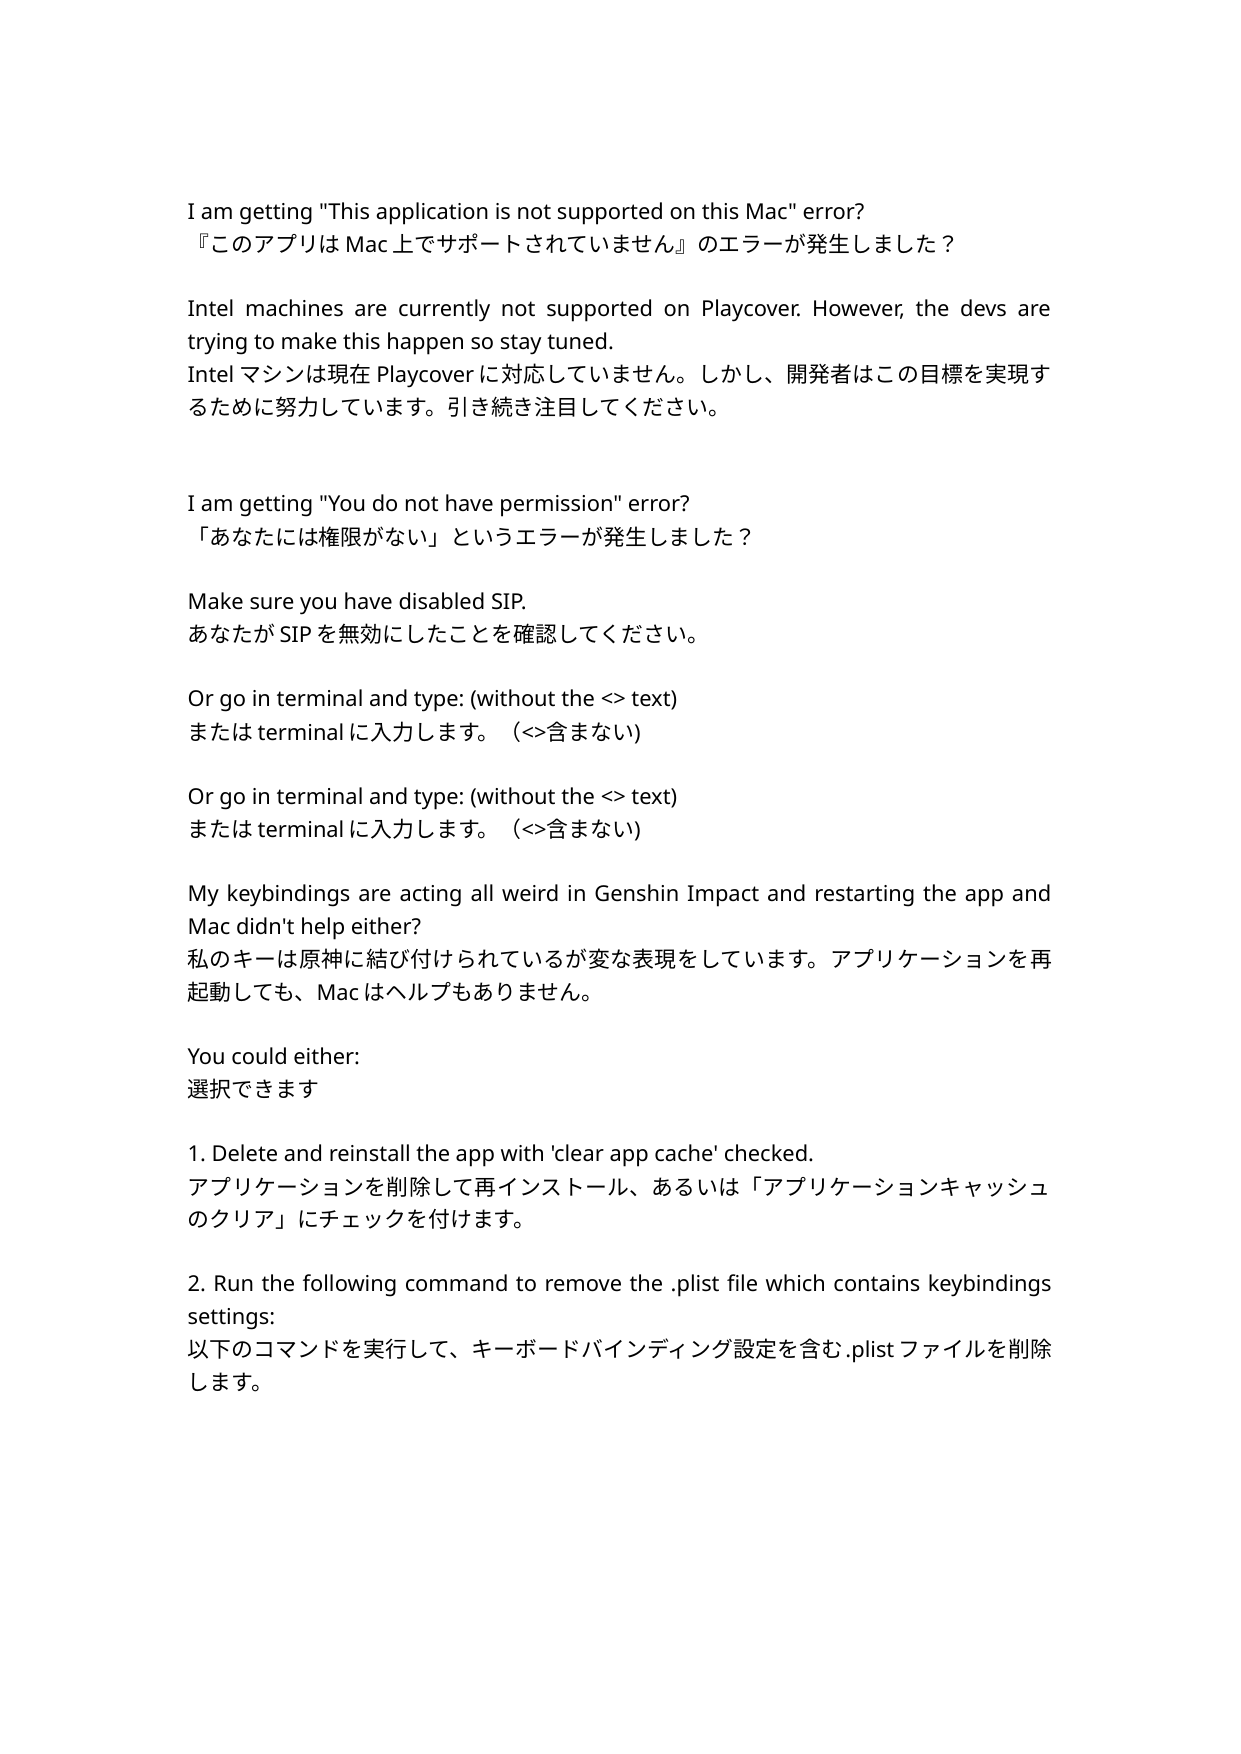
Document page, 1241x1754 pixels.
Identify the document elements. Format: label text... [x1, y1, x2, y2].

text You could either: [187, 1039, 1053, 1072]
text あなたがSIPを無効にしたことを確認してください。 [187, 617, 1053, 649]
text 1. Delete and reinstall the app with 'clear app cache' checked. [187, 1137, 1053, 1169]
text Intelマシンは現在Playcoverに対応していません。しかし、開発者はこの目標を実現するために努力しています。引き続き注目してください。 [187, 357, 1053, 422]
text Or go in terminal and type: (without the <> text) [187, 779, 1053, 812]
text またはterminalに入力します。（<>含まない) [187, 714, 1053, 747]
text 私のキーは原神に結び付けられているが変な表現をしています。アプリケーションを再起動しても、Macはヘルプもありません。 [187, 942, 1053, 1007]
text またはterminalに入力します。（<>含まない) [187, 812, 1053, 844]
text 『このアプリはMac上でサポートされていません』のエラーが発生しました？ [187, 227, 1053, 259]
text 2. Run the following command to remove the .plist file which contains keybindings settings: [187, 1267, 1053, 1332]
text Make sure you have disabled SIP. [187, 584, 1053, 617]
text 以下のコマンドを実行して、キーボードバインディング設定を含む.plistファイルを削除します。 [187, 1332, 1053, 1397]
text I am getting "This application is not supported on this Mac" error? [187, 194, 1053, 227]
text I am getting "You do not have permission" error? [187, 487, 1053, 519]
text アプリケーションを削除して再インストール、あるいは「アプリケーションキャッシュのクリア」にチェックを付けます。 [187, 1169, 1053, 1234]
text Or go in terminal and type: (without the <> text) [187, 682, 1053, 714]
text 「あなたには権限がない」というエラーが発生しました？ [187, 519, 1053, 552]
text Intel machines are currently not supported on Playcover. However, the devs are trying to make this happen so stay tuned. [187, 292, 1053, 357]
text My keybindings are acting all weird in Genshin Impact and restarting the app and Mac didn't help either? [187, 877, 1053, 942]
text 選択できます [187, 1072, 1053, 1104]
